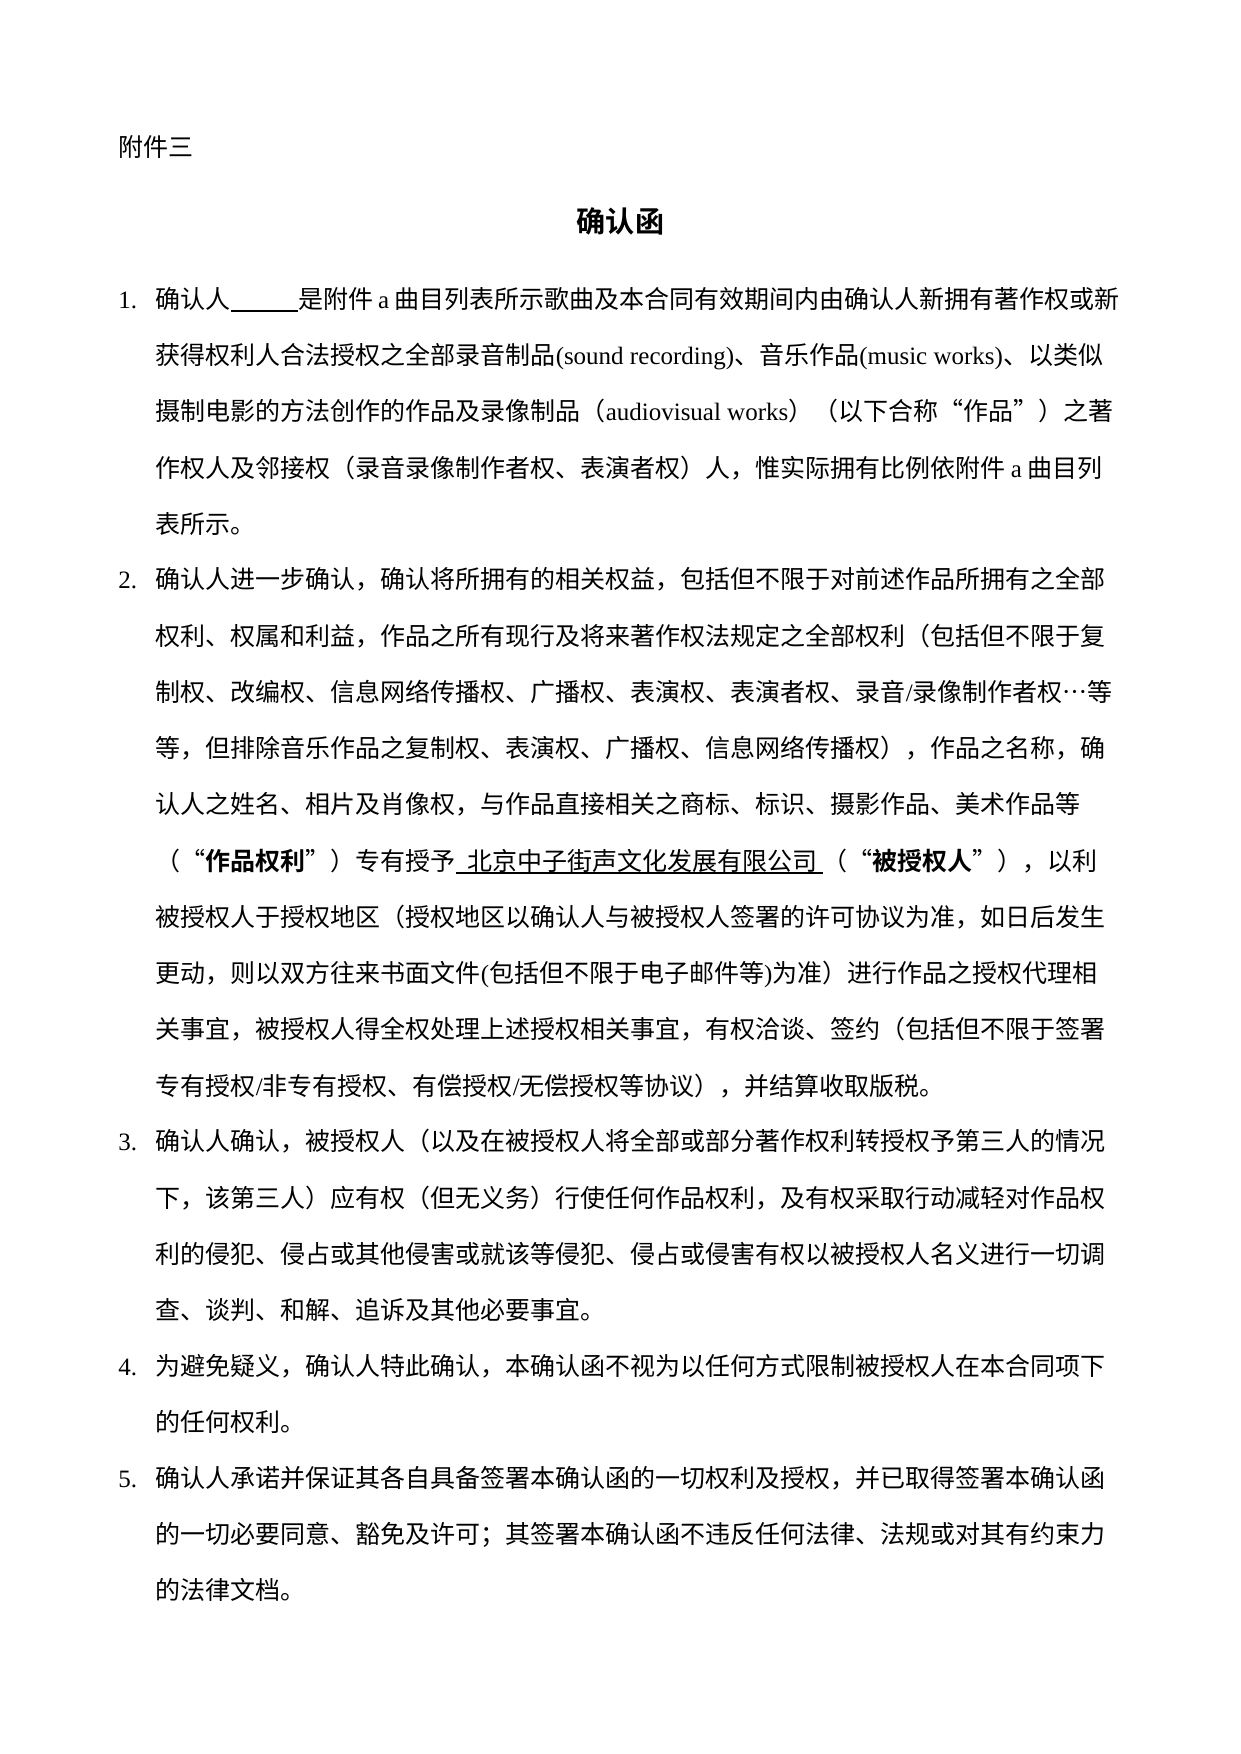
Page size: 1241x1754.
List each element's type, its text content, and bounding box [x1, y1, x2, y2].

list 确认人承诺并保证其各自具备签署本确认函的一切权利及授权，并已取得签署本确认函的一切必要同意、豁免及许可；其签署本确认函不违反任何法律、法规或对其有约束力的法律文档。 [118, 1457, 1122, 1607]
list 确认人 是附件a曲目列表所示歌曲及本合同有效期间内由确认人新拥有著作权或新获得权利人合法授权之全部录音制品(sound recording)、音乐作品(music works)、以类似摄制电影的方法创作的作品及录像制品（audiovisual works）（以下合称“作品”）之著作权人及邻接权（录音录像制作者权、表演者权）人，惟实际拥有比例依附件a曲目列表所示。 [118, 279, 1122, 541]
list 确认人确认，被授权人（以及在被授权人将全部或部分著作权利转授权予第三人的情况下，该第三人）应有权（但无义务）行使任何作品权利，及有权采取行动减轻对作品权利的侵犯、侵占或其他侵害或就该等侵犯、侵占或侵害有权以被授权人名义进行一切调查、谈判、和解、追诉及其他必要事宜。 [118, 1121, 1122, 1327]
list 为避免疑义，确认人特此确认，本确认函不视为以任何方式限制被授权人在本合同项下的任何权利。 [118, 1346, 1122, 1439]
list 确认人进一步确认，确认将所拥有的相关权益，包括但不限于对前述作品所拥有之全部权利、权属和利益，作品之所有现行及将来著作权法规定之全部权利（包括但不限于复制权、改编权、信息网络传播权、广播权、表演权、表演者权、录音/录像制作者权…等等，但排除音乐作品之复制权、表演权、广播权、信息网络传播权），作品之名称，确认人之姓名、相片及肖像权，与作品直接相关之商标、标识、摄影作品、美术作品等（“作品权利”）专有授予 北京中子街声文化发展有限公司 （“被授权人”），以利被授权人于授权地区（授权地区以确认人与被授权人签署的许可协议为准，如日后发生更动，则以双方往来书面文件(包括但不限于电子邮件等)为准）进行作品之授权代理相关事宜，被授权人得全权处理上述授权相关事宜，有权洽谈、签约（包括但不限于签署专有授权/非专有授权、有偿授权/无偿授权等协议），并结算收取版税。 [118, 559, 1122, 1103]
text 附件三 [118, 127, 1122, 164]
text 确认函 [118, 183, 1122, 258]
